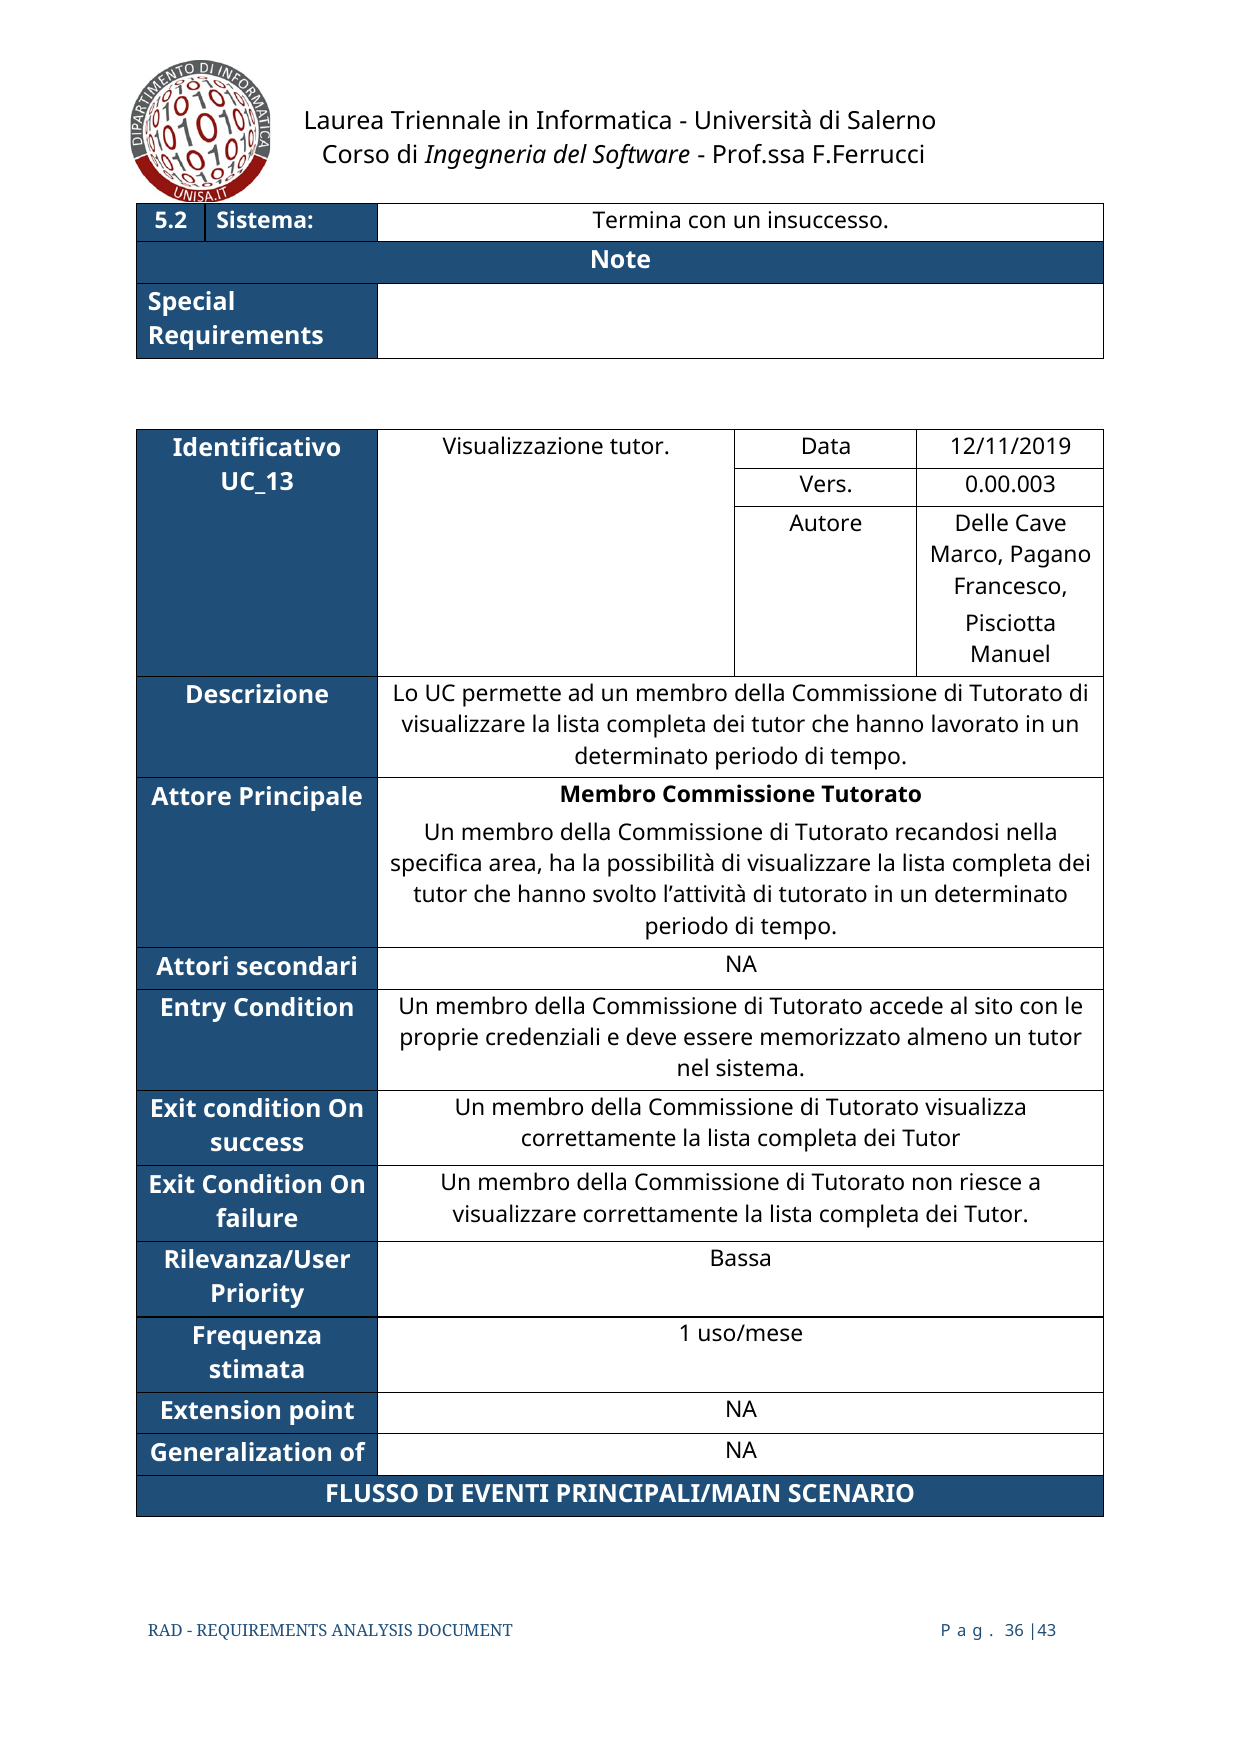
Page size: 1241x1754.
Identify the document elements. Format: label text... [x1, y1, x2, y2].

table_cell Un membro della Commissione di Tutorato visualizza correttamente la lista completa dei Tutor [378, 1091, 1103, 1165]
table_cell NA [378, 1393, 1103, 1433]
table_cell NA [378, 948, 1103, 989]
table_cell Rilevanza/User Priority [137, 1242, 377, 1316]
table_cell Frequenza stimata [137, 1318, 377, 1392]
table_cell Termina con un insuccesso. [378, 204, 1103, 241]
table_cell Delle Cave Marco, Pagano Francesco, Pisciotta Manuel [917, 507, 1103, 676]
table_cell 5.2 [137, 204, 204, 241]
table_cell Autore [735, 507, 916, 676]
table_cell NA [378, 1434, 1103, 1475]
table_cell Un membro della Commissione di Tutorato non riesce a visualizzare correttamente la lista completa dei Tutor. [378, 1166, 1103, 1241]
table_header Identificativo UC_13 [137, 430, 377, 676]
table_cell 1 uso/mese [378, 1318, 1103, 1392]
picture [129, 60, 271, 201]
table_cell 0.00.003 [917, 469, 1103, 506]
table_cell Exit Condition On failure [137, 1166, 377, 1241]
table_cell Attori secondari [137, 948, 377, 989]
table_cell FLUSSO DI EVENTI PRINCIPALI/MAIN SCENARIO [137, 1476, 1103, 1516]
table_header 12/11/2019 [917, 430, 1103, 467]
table_cell [378, 284, 1103, 358]
table_cell Vers. [735, 469, 916, 506]
table_cell Sistema: [206, 204, 377, 241]
table_cell Bassa [378, 1242, 1103, 1316]
table_cell Un membro della Commissione di Tutorato accede al sito con le proprie credenziali e deve essere memorizzato almeno un tutor nel sistema. [378, 990, 1103, 1090]
table_header Data [735, 430, 916, 467]
table_cell Exit condition On success [137, 1091, 377, 1165]
table_cell Extension point [137, 1393, 377, 1433]
table_cell Membro Commissione Tutorato Un membro della Commissione di Tutorato recandosi nella specifica area, ha la possibilità di visualizzare la lista completa dei tutor che hanno svolto l’attività di tutorato in un determinato periodo di tempo. [378, 778, 1103, 947]
table_cell Special Requirements [137, 284, 377, 358]
table_cell Note [137, 242, 1103, 283]
table_header Visualizzazione tutor. [378, 430, 734, 676]
table_cell Lo UC permette ad un membro della Commissione di Tutorato di visualizzare la lista completa dei tutor che hanno lavorato in un determinato periodo di tempo. [378, 677, 1103, 777]
table_cell Attore Principale [137, 778, 377, 947]
table_cell Entry Condition [137, 990, 377, 1090]
table_cell Descrizione [137, 677, 377, 777]
table_cell Generalization of [137, 1434, 377, 1475]
